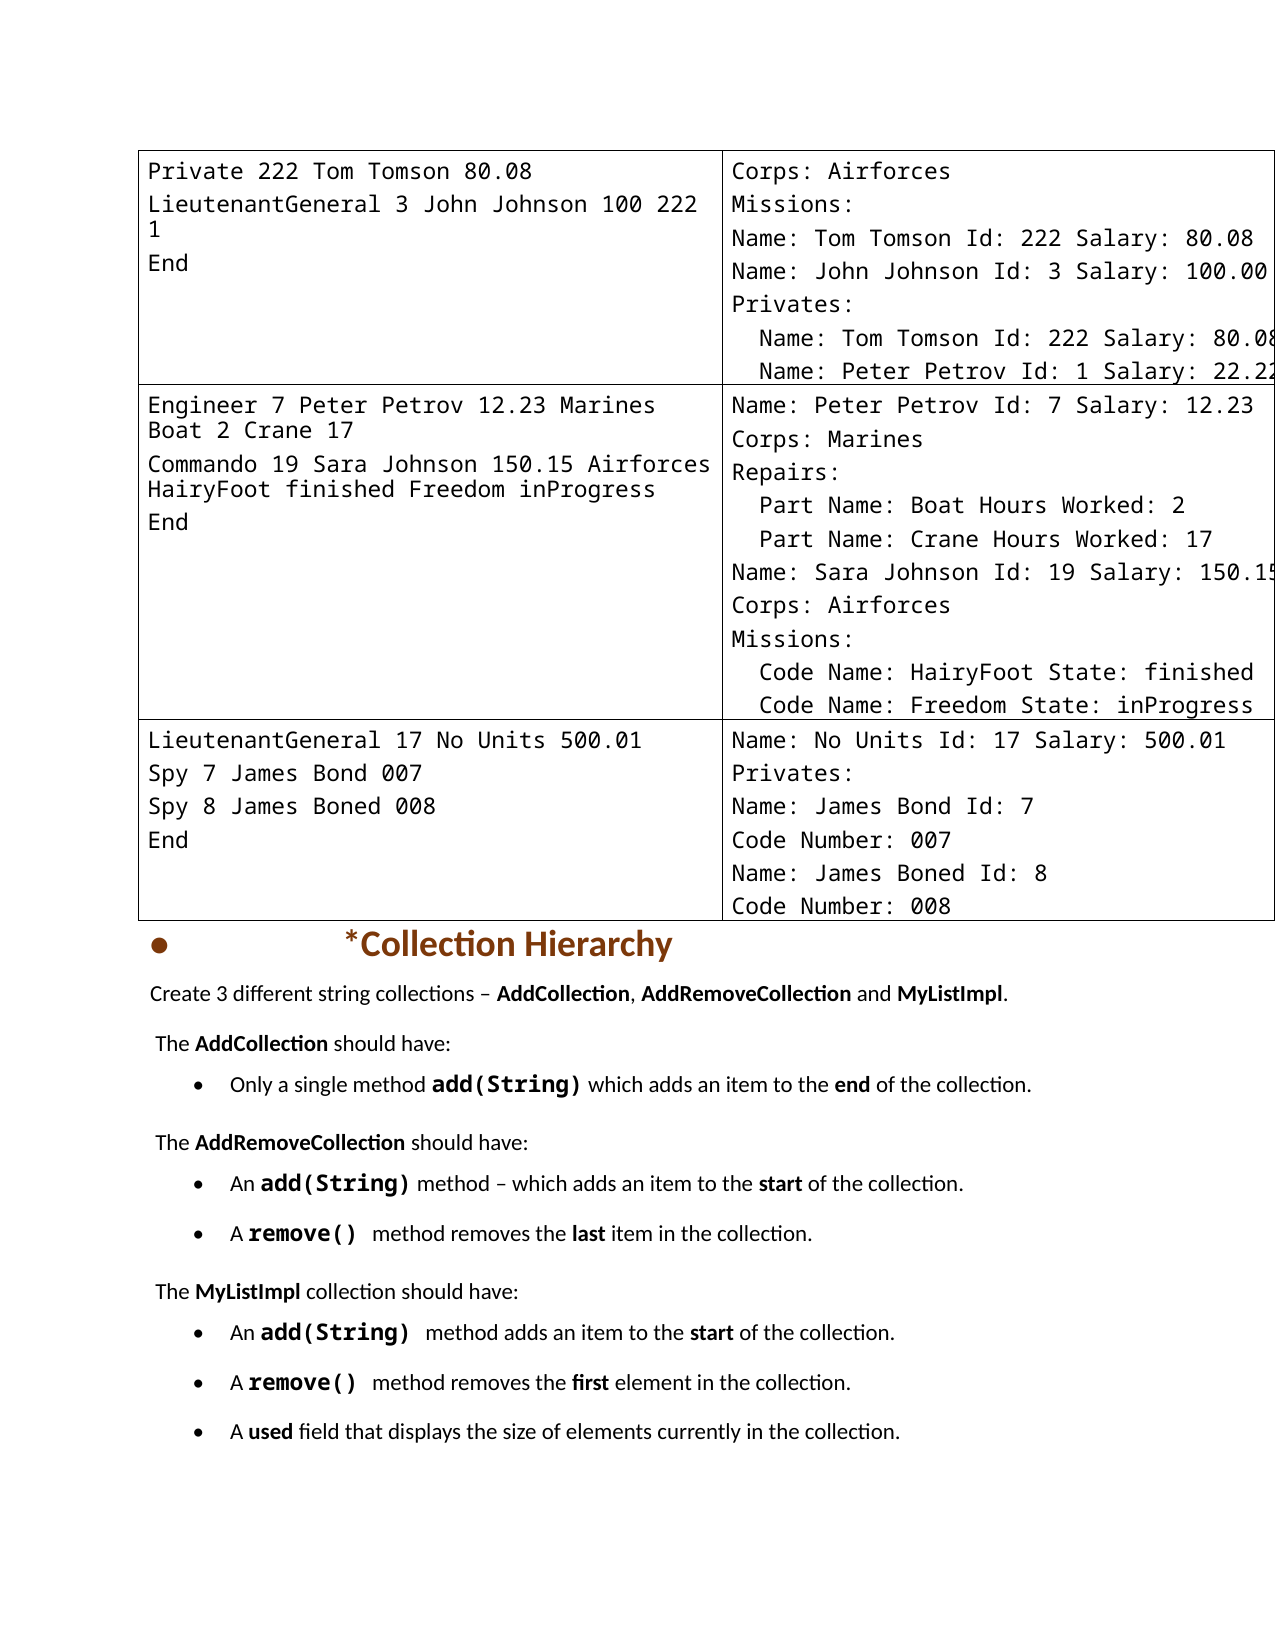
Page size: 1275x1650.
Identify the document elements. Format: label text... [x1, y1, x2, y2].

list An add(String) method adds an item to the start of the collection. [192, 1317, 1125, 1346]
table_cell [139, 151, 722, 384]
text The MyListImpl collection should have: [150, 1276, 1125, 1305]
list An add(String) method – which adds an item to the start of the collection. [192, 1169, 1125, 1197]
list A remove() method removes the last item in the collection. [192, 1218, 1125, 1247]
table_cell Name: Peter Petrov Id: 7 Salary: 12.23 Corps: Marines Repairs: Part Name: Boat Hours Worked: 2 Part Name: Crane Hours Worked: 17 Name: Sara Johnson Id: 19 Salary: 150.15 Corps: Airforces Missions: Code Name: HairyFoot State: finished Code Name: Freedom State: inProgress [723, 385, 1274, 719]
list Only a single method add(String) which adds an item to the end of the collection. [192, 1069, 1125, 1098]
list *Collection Hierarchy [150, 933, 1125, 962]
table_cell LieutenantGeneral 17 No Units 500.01 Spy 7 James Bond 007 Spy 8 James Boned 008 End [139, 720, 722, 920]
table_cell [723, 151, 1274, 384]
text The AddRemoveCollection should have: [150, 1127, 1125, 1156]
list A used field that displays the size of elements currently in the collection. [192, 1417, 1125, 1445]
list A remove() method removes the first element in the collection. [192, 1367, 1125, 1396]
table_cell Name: No Units Id: 17 Salary: 500.01 Privates: Name: James Bond Id: 7 Code Number: 007 Name: James Boned Id: 8 Code Number: 008 [723, 720, 1274, 920]
text Create 3 different string collections – AddCollection, AddRemoveCollection and MyListImpl. [150, 979, 1125, 1007]
table_cell Engineer 7 Peter Petrov 12.23 Marines Boat 2 Crane 17 Commando 19 Sara Johnson 150.15 Airforces HairyFoot finished Freedom inProgress End [139, 385, 722, 719]
text The AddCollection should have: [150, 1028, 1125, 1057]
